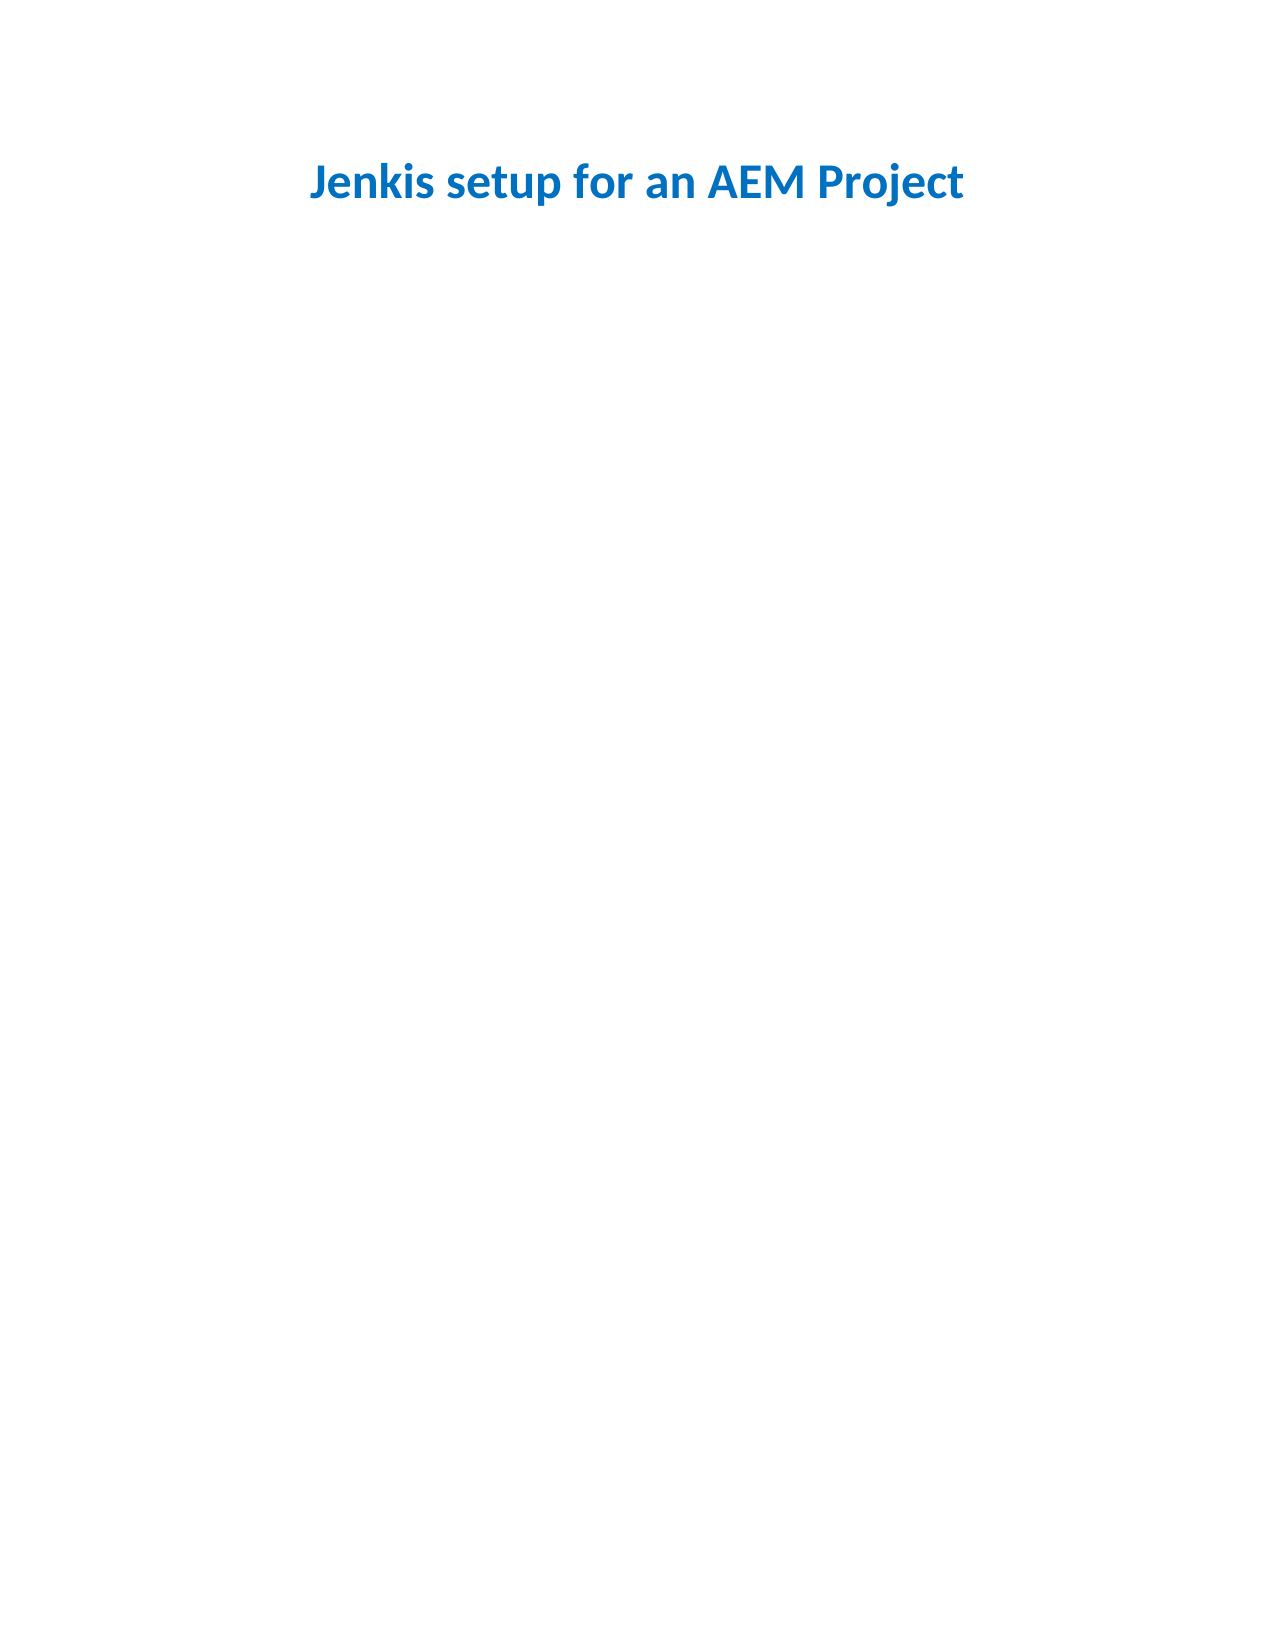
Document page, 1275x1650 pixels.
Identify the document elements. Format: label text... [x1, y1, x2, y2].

text Jenkis setup for an AEM Project [150, 150, 1125, 211]
